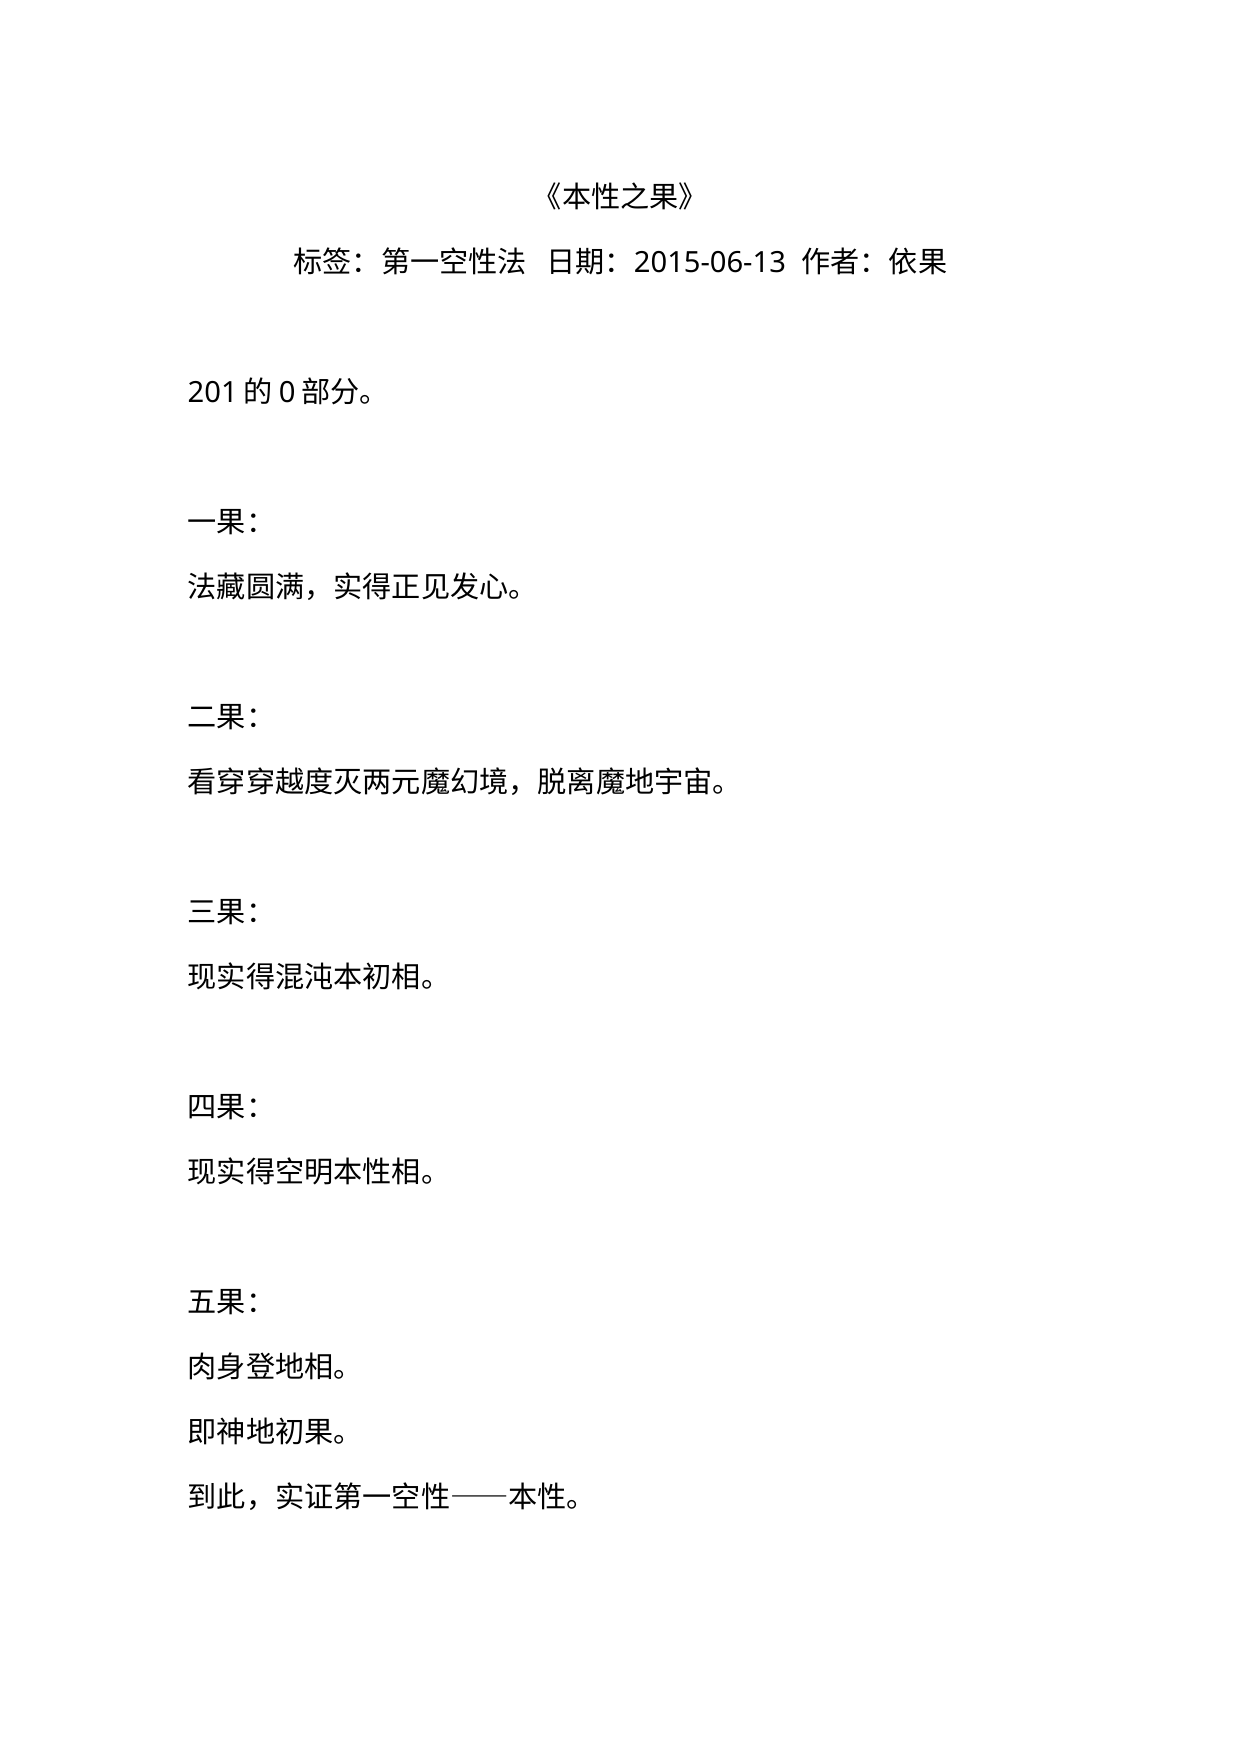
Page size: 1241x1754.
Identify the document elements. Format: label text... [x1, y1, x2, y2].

text 现实得空明本性相。 [187, 1137, 1053, 1202]
text 到此，实证第一空性——本性。 [187, 1462, 1053, 1527]
text 五果： [187, 1267, 1053, 1332]
text 《本性之果》 [187, 162, 1053, 227]
text 四果： [187, 1072, 1053, 1137]
text 看穿穿越度灭两元魔幻境，脱离魔地宇宙。 [187, 747, 1053, 812]
text 一果： [187, 487, 1053, 552]
text 法藏圆满，实得正见发心。 [187, 552, 1053, 617]
text 肉身登地相。 [187, 1332, 1053, 1397]
text 三果： [187, 877, 1053, 942]
text 现实得混沌本初相。 [187, 942, 1053, 1007]
text 二果： [187, 682, 1053, 747]
text 即神地初果。 [187, 1397, 1053, 1462]
text 标签：第一空性法 日期：2015-06-13 作者：依果 [187, 227, 1053, 292]
text 201的0部分。 [187, 357, 1053, 422]
